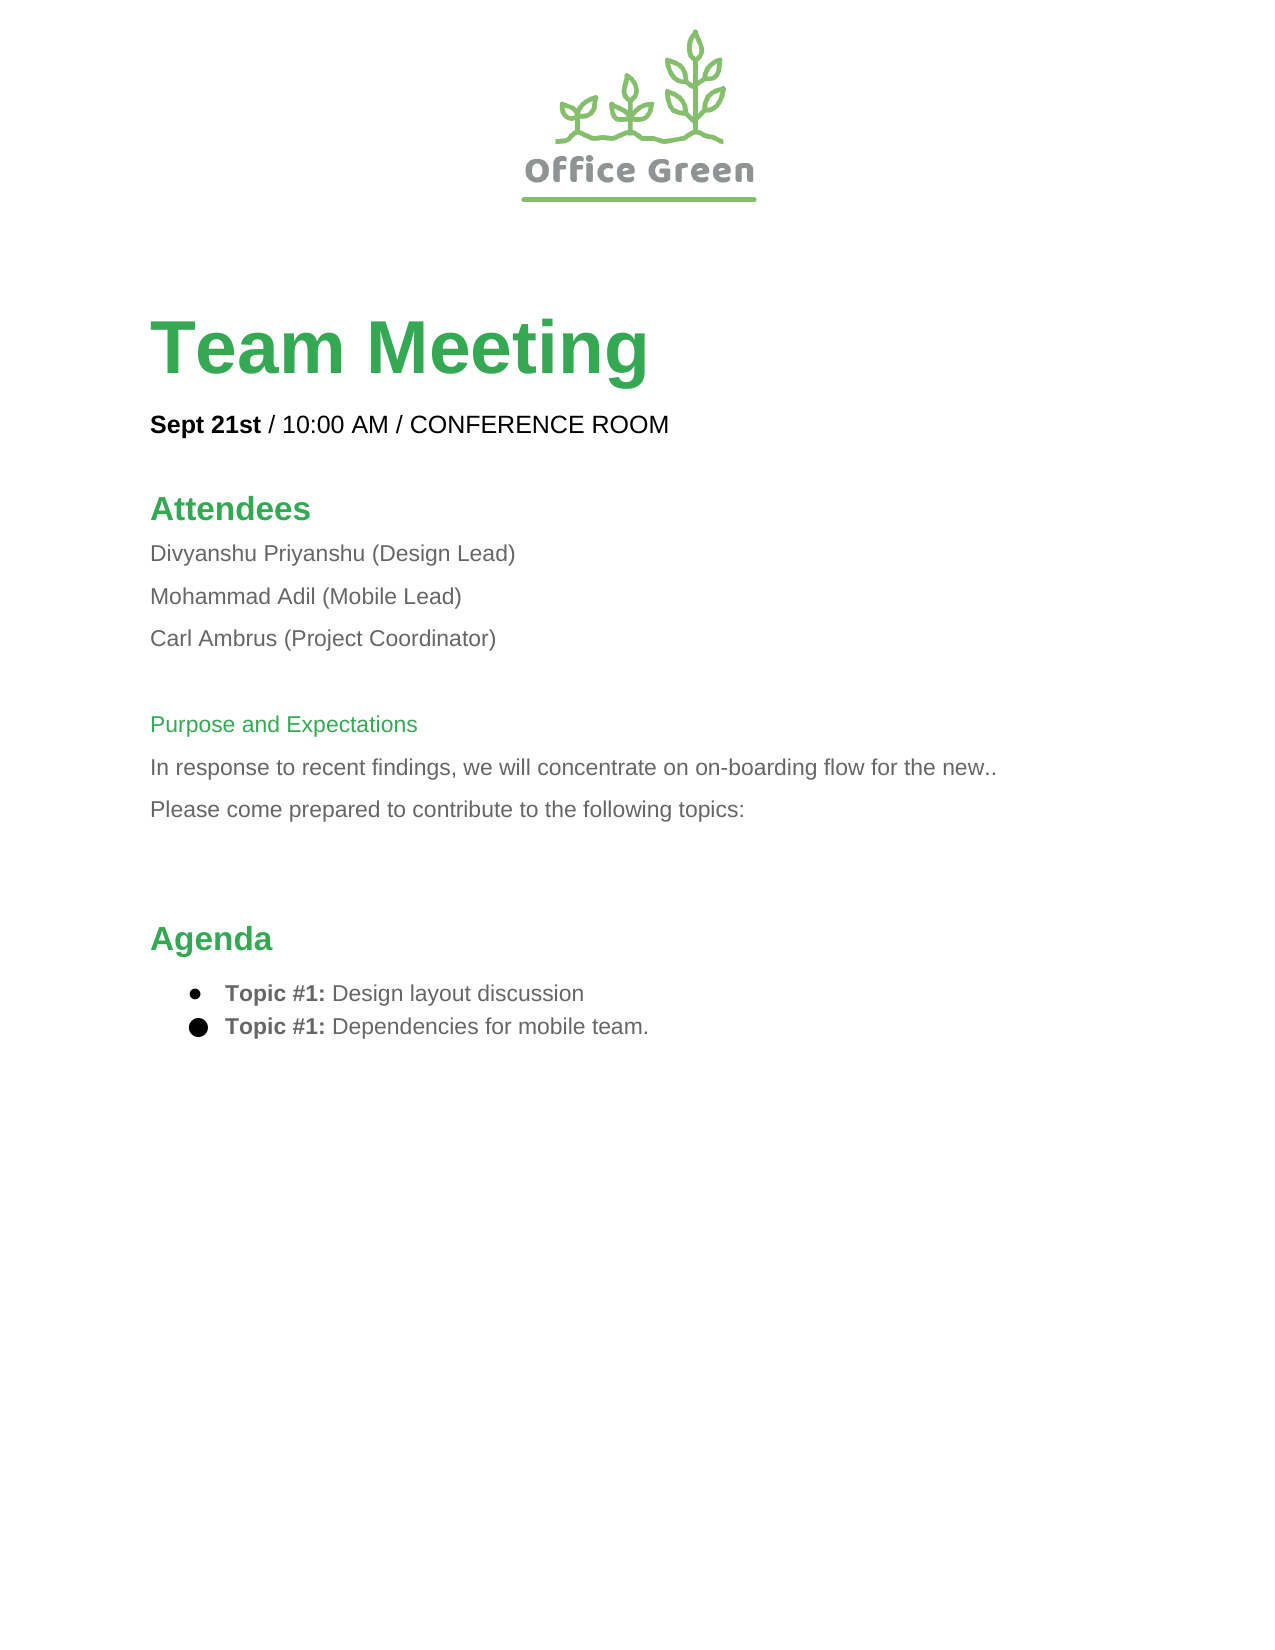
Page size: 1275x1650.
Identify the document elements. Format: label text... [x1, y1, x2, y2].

text Mohammad Adil (Mobile Lead) [150, 583, 1125, 609]
title Team Meeting [150, 303, 1128, 389]
text Carl Ambrus (Project Coordinator) [150, 625, 1125, 652]
text Please come prepared to contribute to the following topics: [150, 796, 1125, 822]
subtitle Sept 21st / 10:00 AM / CONFERENCE ROOM [150, 410, 1128, 439]
text Divyanshu Priyanshu (Design Lead) [150, 540, 1125, 566]
text In response to recent findings, we will concentrate on on-boarding flow for the new.. [150, 753, 1125, 780]
subtitle Topic #1: Design layout discussion [187, 978, 1128, 1007]
text Purpose and Expectations [150, 711, 1125, 737]
subtitle Topic #1: Dependencies for mobile team. [187, 1007, 1128, 1040]
subtitle Agenda [150, 919, 1128, 957]
picture [502, 12, 773, 220]
subtitle Attendees [150, 489, 1128, 527]
